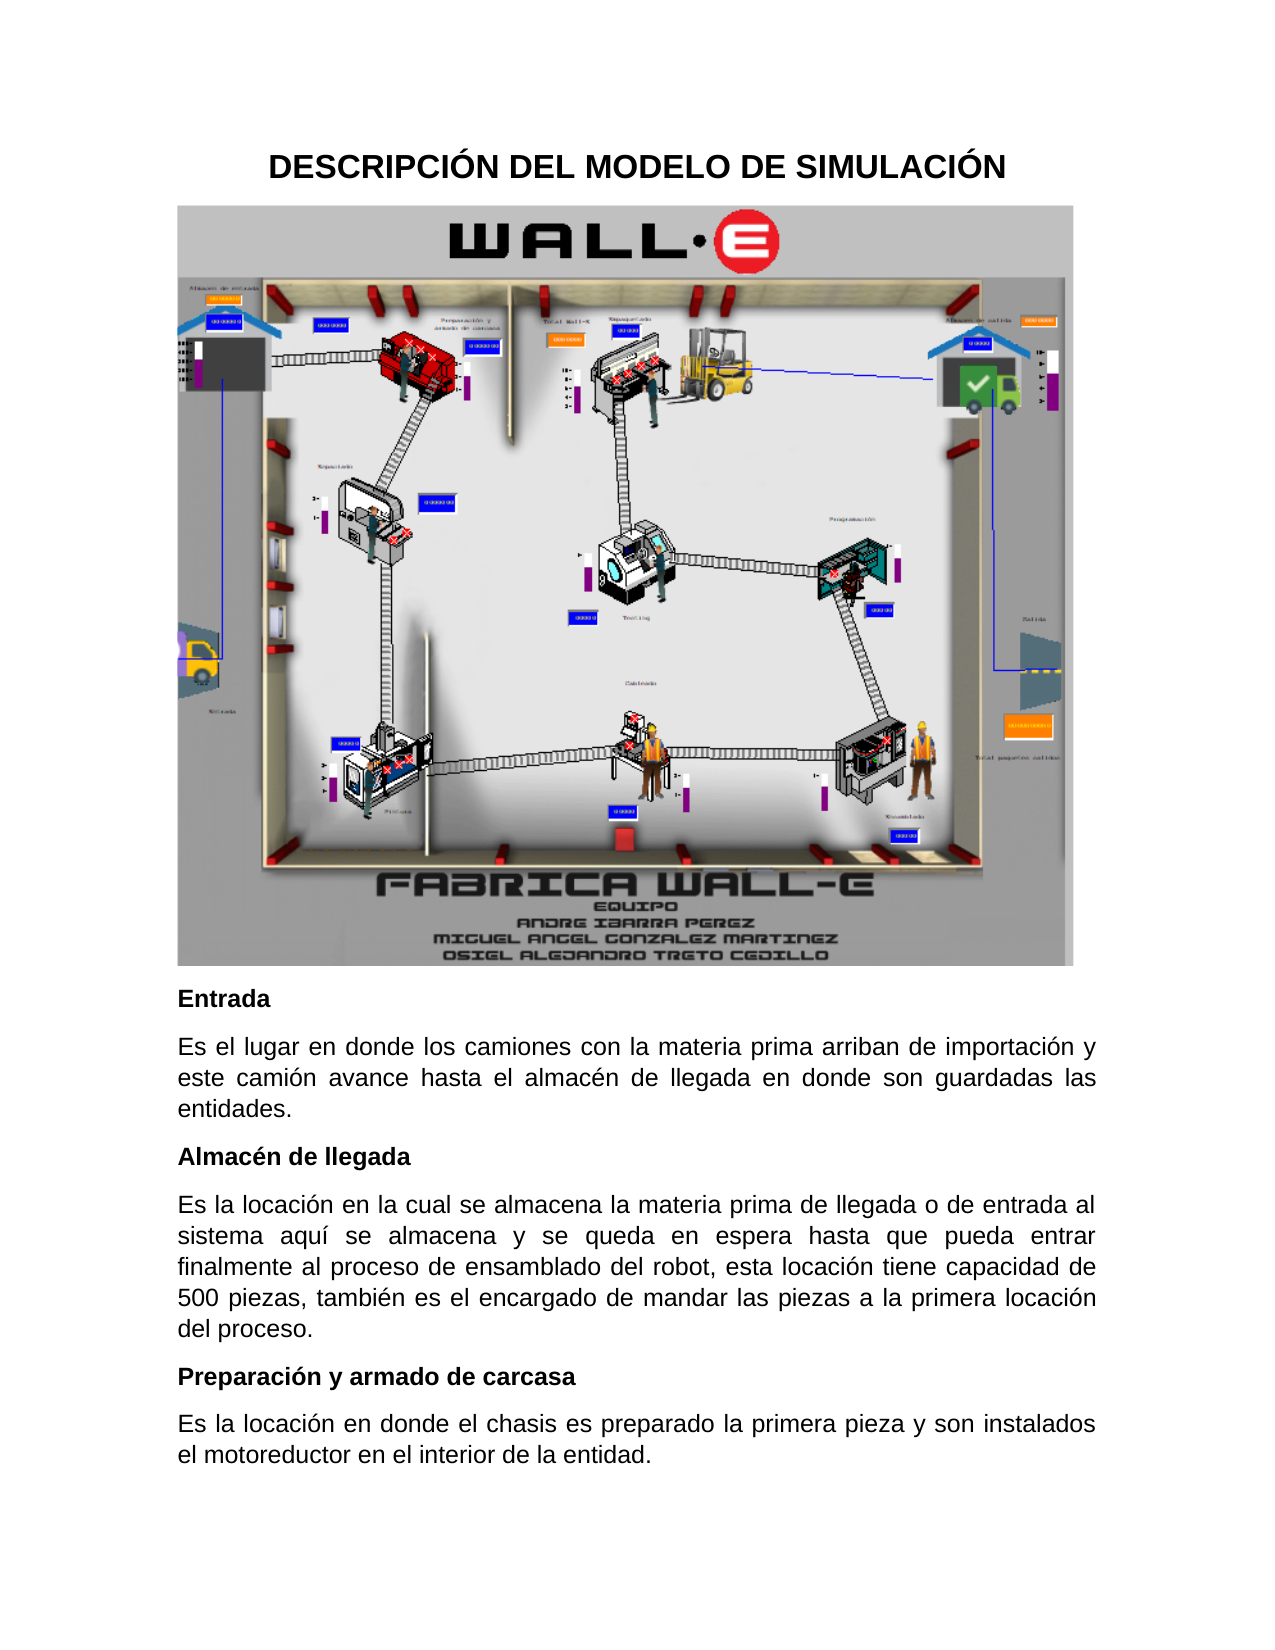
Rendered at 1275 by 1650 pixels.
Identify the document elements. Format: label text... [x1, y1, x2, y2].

text Entrada [177, 984, 1098, 1013]
text Es la locación en la cual se almacena la materia prima de llegada o de entrada al sistema aquí se almacena y se queda en espera hasta que pueda entrar finalmente al proceso de ensamblado del robot, esta locación tiene capacidad de 500 piezas, también es el encargado de mandar las piezas a la primera locación del proceso. [177, 1189, 1098, 1342]
text DESCRIPCIÓN DEL MODELO DE SIMULACIÓN [177, 148, 1098, 186]
text Almacén de llegada [177, 1142, 1098, 1171]
text Es el lugar en donde los camiones con la materia prima arriban de importación y este camión avance hasta el almacén de llegada en donde son guardadas las entidades. [177, 1032, 1098, 1123]
text Es la locación en donde el chasis es preparado la primera pieza y son instalados el motoreductor en el interior de la entidad. [177, 1409, 1098, 1469]
picture [177, 205, 1074, 966]
text Preparación y armado de carcasa [177, 1361, 1098, 1390]
